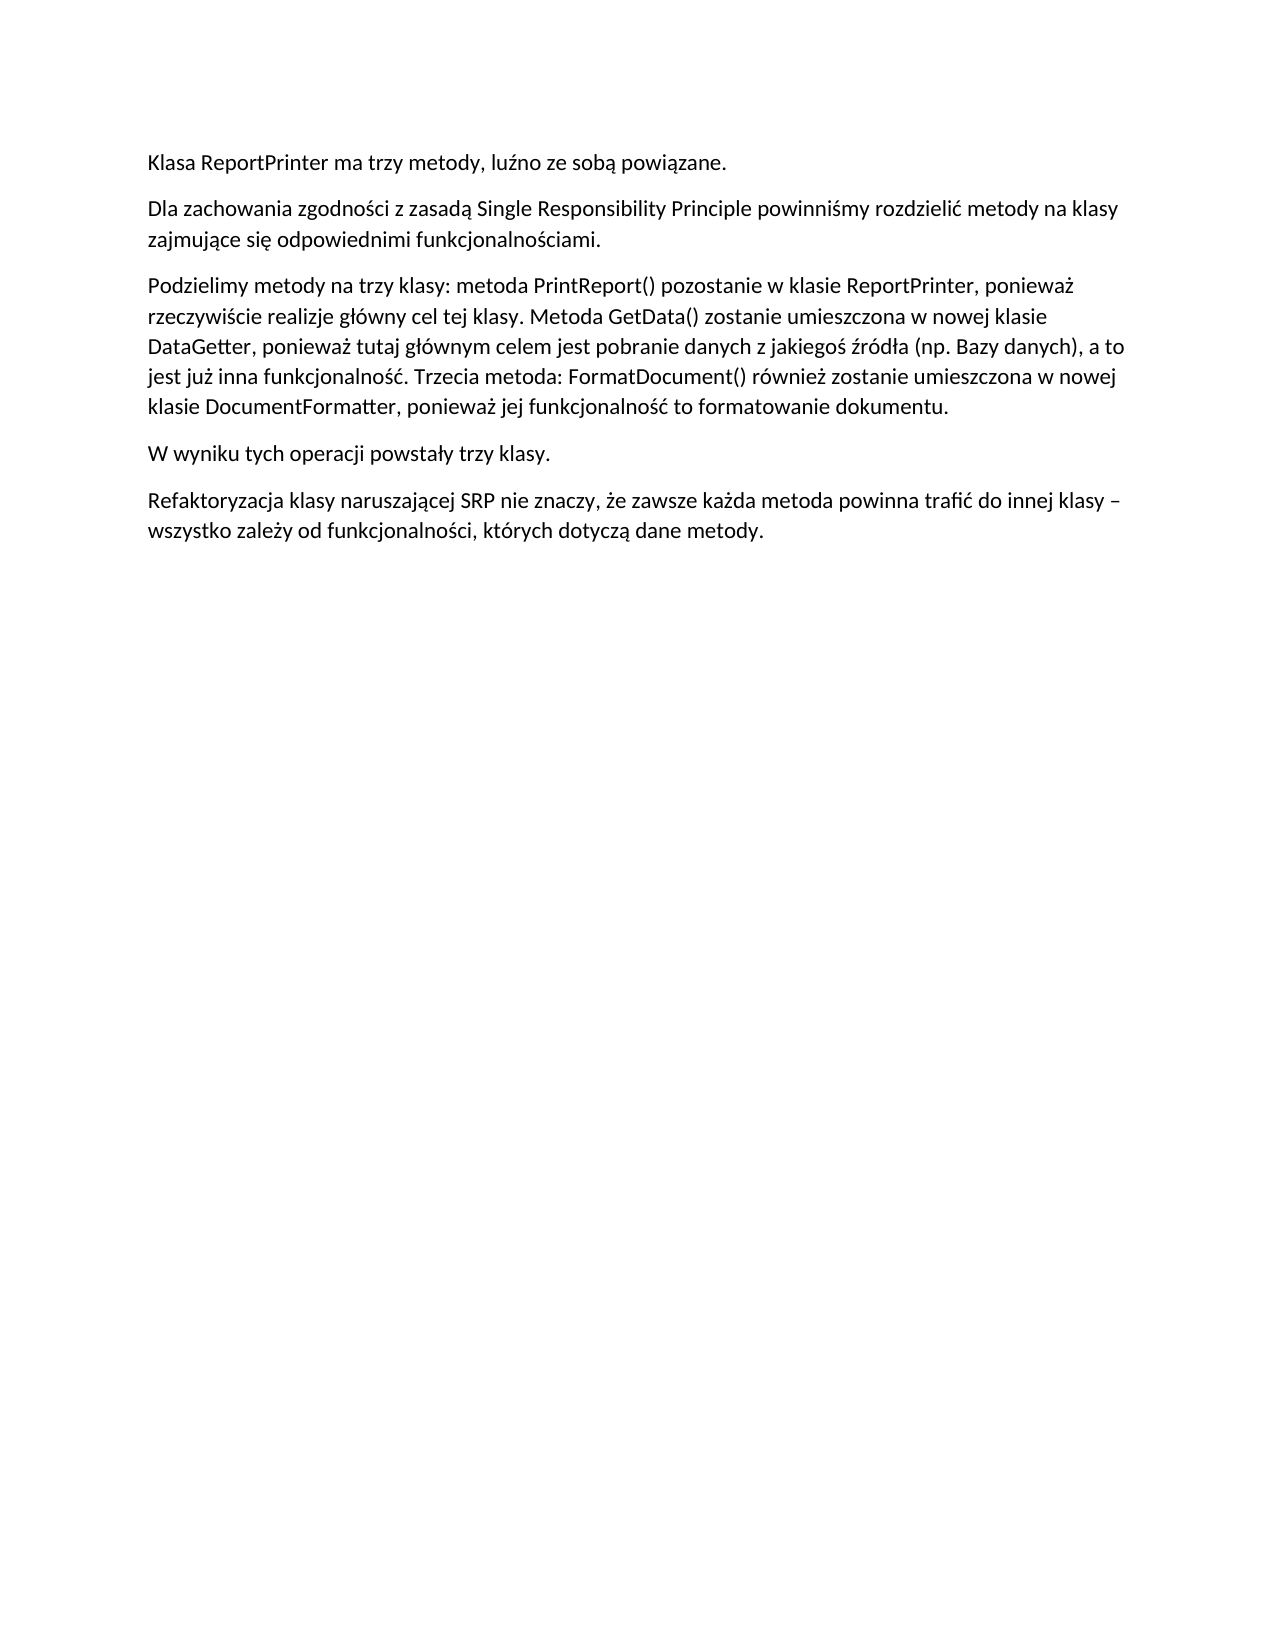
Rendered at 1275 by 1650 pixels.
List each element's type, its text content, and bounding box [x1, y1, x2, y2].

text W wyniku tych operacji powstały trzy klasy. [148, 439, 1127, 467]
text Refaktoryzacja klasy naruszającej SRP nie znaczy, że zawsze każda metoda powinna trafić do innej klasy – wszystko zależy od funkcjonalności, których dotyczą dane metody. [148, 486, 1127, 544]
text Klasa ReportPrinter ma trzy metody, luźno ze sobą powiązane. [148, 148, 1127, 176]
text Dla zachowania zgodności z zasadą Single Responsibility Principle powinniśmy rozdzielić metody na klasy zajmujące się odpowiednimi funkcjonalnościami. [148, 194, 1127, 253]
text Podzielimy metody na trzy klasy: metoda PrintReport() pozostanie w klasie ReportPrinter, ponieważ rzeczywiście realizje główny cel tej klasy. Metoda GetData() zostanie umieszczona w nowej klasie DataGetter, ponieważ tutaj głównym celem jest pobranie danych z jakiegoś źródła (np. Bazy danych), a to jest już inna funkcjonalność. Trzecia metoda: FormatDocument() również zostanie umieszczona w nowej klasie DocumentFormatter, ponieważ jej funkcjonalność to formatowanie dokumentu. [148, 272, 1127, 420]
